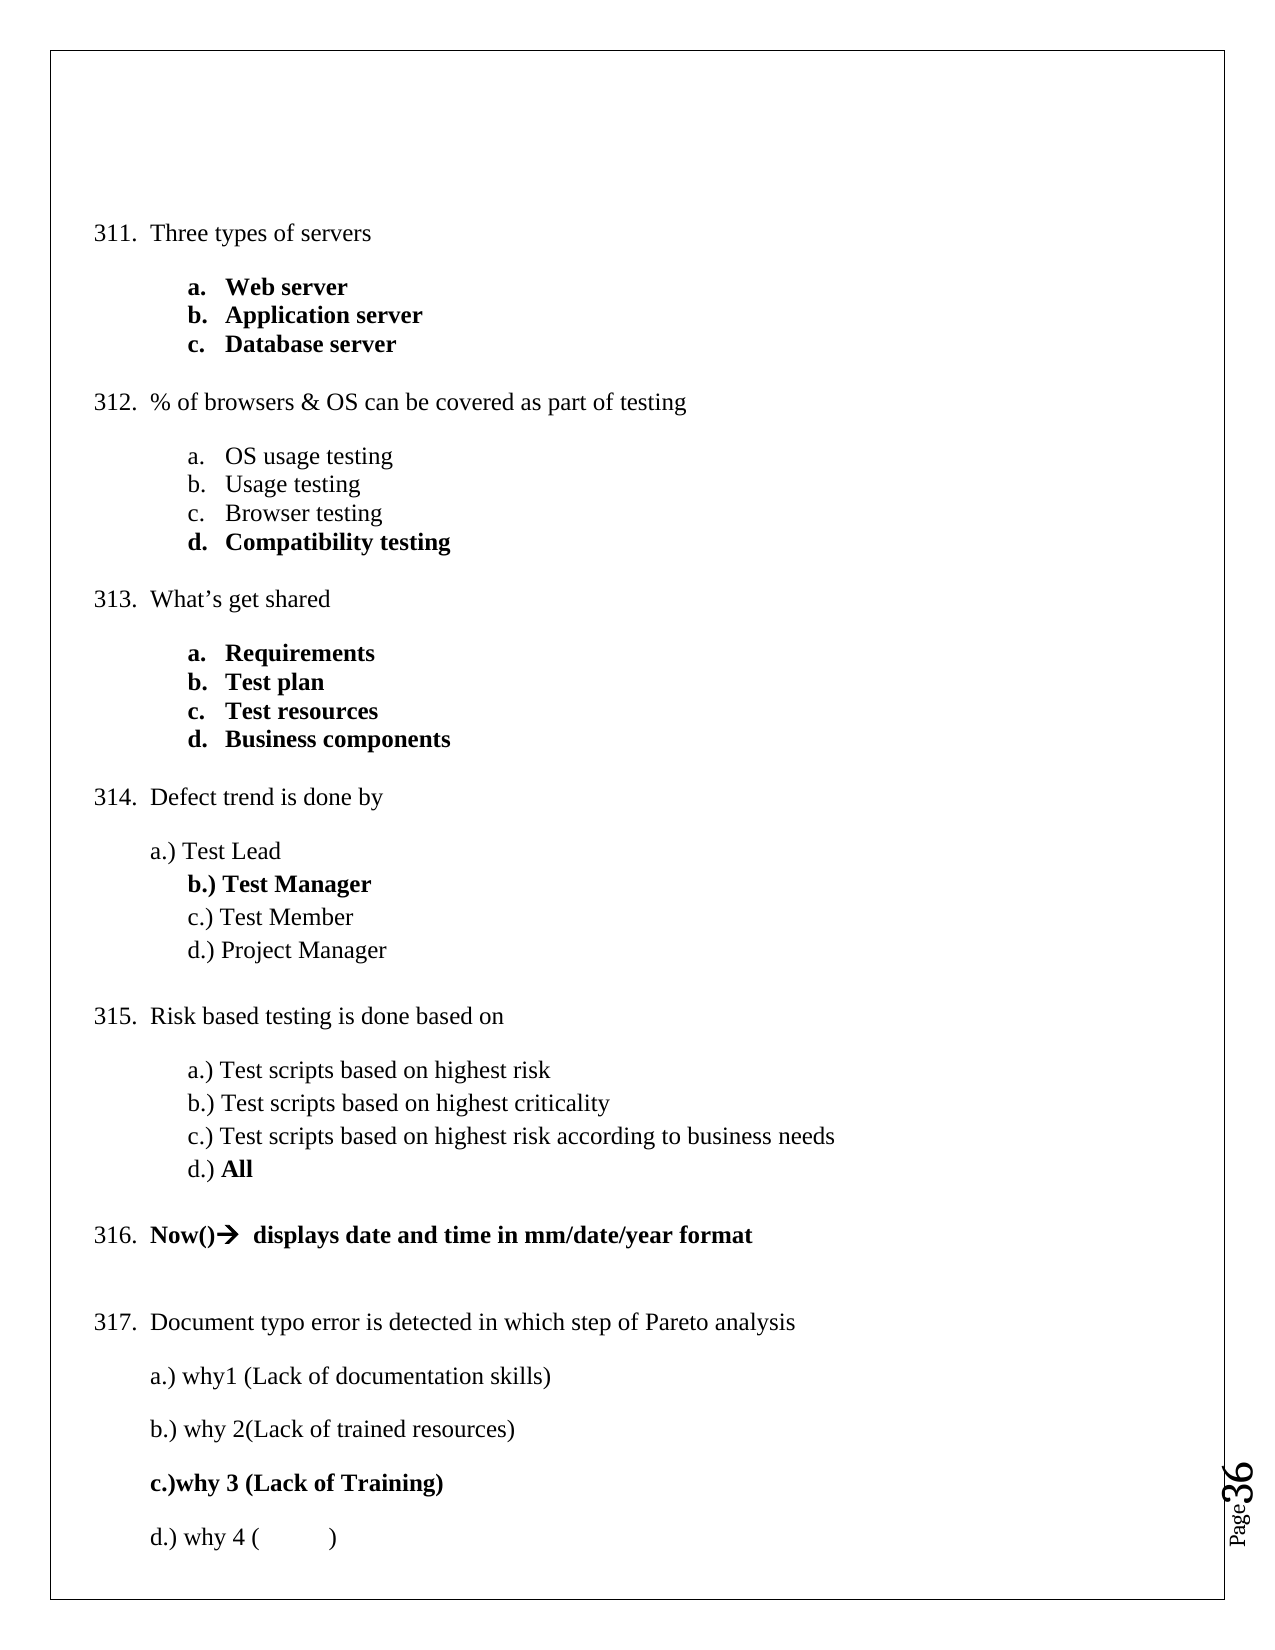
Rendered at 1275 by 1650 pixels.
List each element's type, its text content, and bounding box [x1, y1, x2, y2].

list Risk based testing is done based on [94, 1001, 1200, 1030]
text a.) why1 (Lack of documentation skills) [112, 1361, 1200, 1389]
text b.) Test scripts based on highest criticality [112, 1088, 1200, 1117]
list Database server [187, 329, 1200, 358]
list OS usage testing [187, 441, 1200, 469]
text a.) Test scripts based on highest risk [112, 1055, 1200, 1084]
list Test resources [187, 696, 1200, 724]
list Document typo error is detected in which step of Pareto analysis [94, 1307, 1200, 1336]
text b.) why 2(Lack of trained resources) [112, 1414, 1200, 1443]
text d.) why 4 ( ) [112, 1522, 1200, 1551]
list Test plan [187, 667, 1200, 696]
list Now() displays date and time in mm/date/year format [94, 1220, 1200, 1249]
list Compatibility testing [187, 527, 1200, 556]
text a.) Test Lead [75, 836, 1200, 865]
list Defect trend is done by [94, 782, 1200, 811]
list Browser testing [187, 498, 1200, 527]
list Three types of servers [94, 218, 1200, 247]
list Business components [187, 724, 1200, 753]
text d.) Project Manager [187, 935, 1200, 964]
list Requirements [187, 638, 1200, 667]
list Usage testing [187, 469, 1200, 498]
list What’s get shared [94, 584, 1200, 613]
text c.) Test Member [187, 902, 1200, 931]
list Application server [187, 301, 1200, 329]
list % of browsers & OS can be covered as part of testing [94, 387, 1200, 416]
text b.) Test Manager [187, 869, 1200, 898]
text d.) All [112, 1154, 1200, 1183]
text c.)why 3 (Lack of Training) [112, 1468, 1200, 1497]
list Web server [187, 272, 1200, 301]
text c.) Test scripts based on highest risk according to business needs [112, 1121, 1200, 1150]
